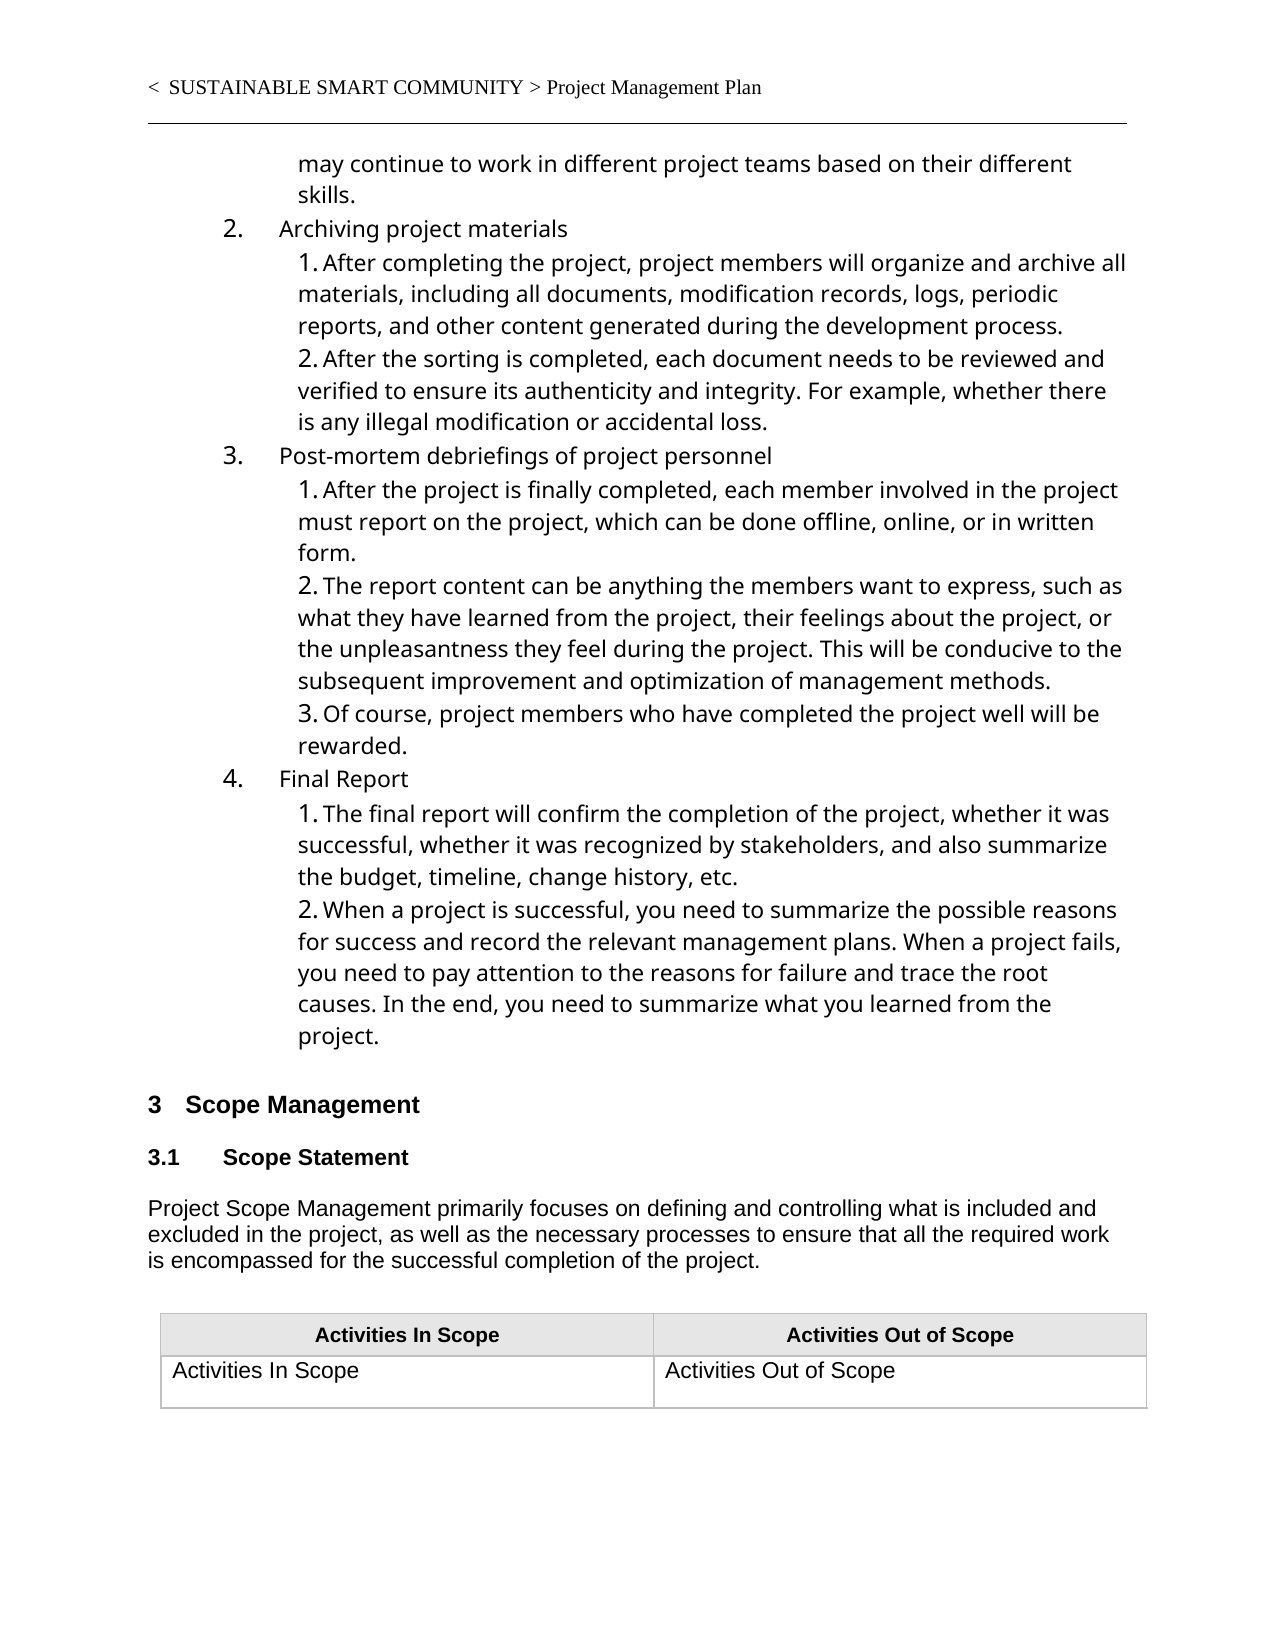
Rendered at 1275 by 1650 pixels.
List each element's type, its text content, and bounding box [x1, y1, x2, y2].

list When a project is successful, you need to summarize the possible reasons for success and record the relevant management plans. When a project fails, you need to pay attention to the reasons for failure and trace the root causes. In the end, you need to summarize what you learned from the project. [298, 892, 1127, 1051]
table_cell Activities Out of Scope [655, 1357, 1146, 1407]
list Final Report [223, 761, 1127, 795]
text Project Scope Management primarily focuses on defining and controlling what is included and excluded in the project, as well as the necessary processes to ensure that all the required work is encompassed for the successful completion of the project. [148, 1195, 1127, 1274]
list Post-mortem debriefings of project personnel [223, 437, 1127, 471]
list Archiving project materials [223, 210, 1127, 244]
table_header Activities Out of Scope [654, 1314, 1146, 1355]
list After completing the project, project members will organize and archive all materials, including all documents, modification records, logs, periodic reports, and other content generated during the development process. [298, 244, 1127, 341]
subtitle Scope Statement [148, 1143, 1127, 1170]
list Of course, project members who have completed the project well will be rewarded. [298, 696, 1127, 761]
table_cell Activities In Scope [162, 1357, 653, 1407]
list The report content can be anything the members want to express, such as what they have learned from the project, their feelings about the project, or the unpleasantness they feel during the project. This will be conducive to the subsequent improvement and optimization of management methods. [298, 568, 1127, 696]
list The final report will confirm the completion of the project, whether it was successful, whether it was recognized by stakeholders, and also summarize the budget, timeline, change history, etc. [298, 795, 1127, 892]
subtitle Scope Management [148, 1090, 1127, 1118]
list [298, 148, 1127, 210]
list After the sorting is completed, each document needs to be reviewed and verified to ensure its authenticity and integrity. For example, whether there is any illegal modification or accidental loss. [298, 341, 1127, 437]
list After the project is finally completed, each member involved in the project must report on the project, which can be done offline, online, or in written form. [298, 471, 1127, 568]
table_header Activities In Scope [161, 1314, 653, 1355]
